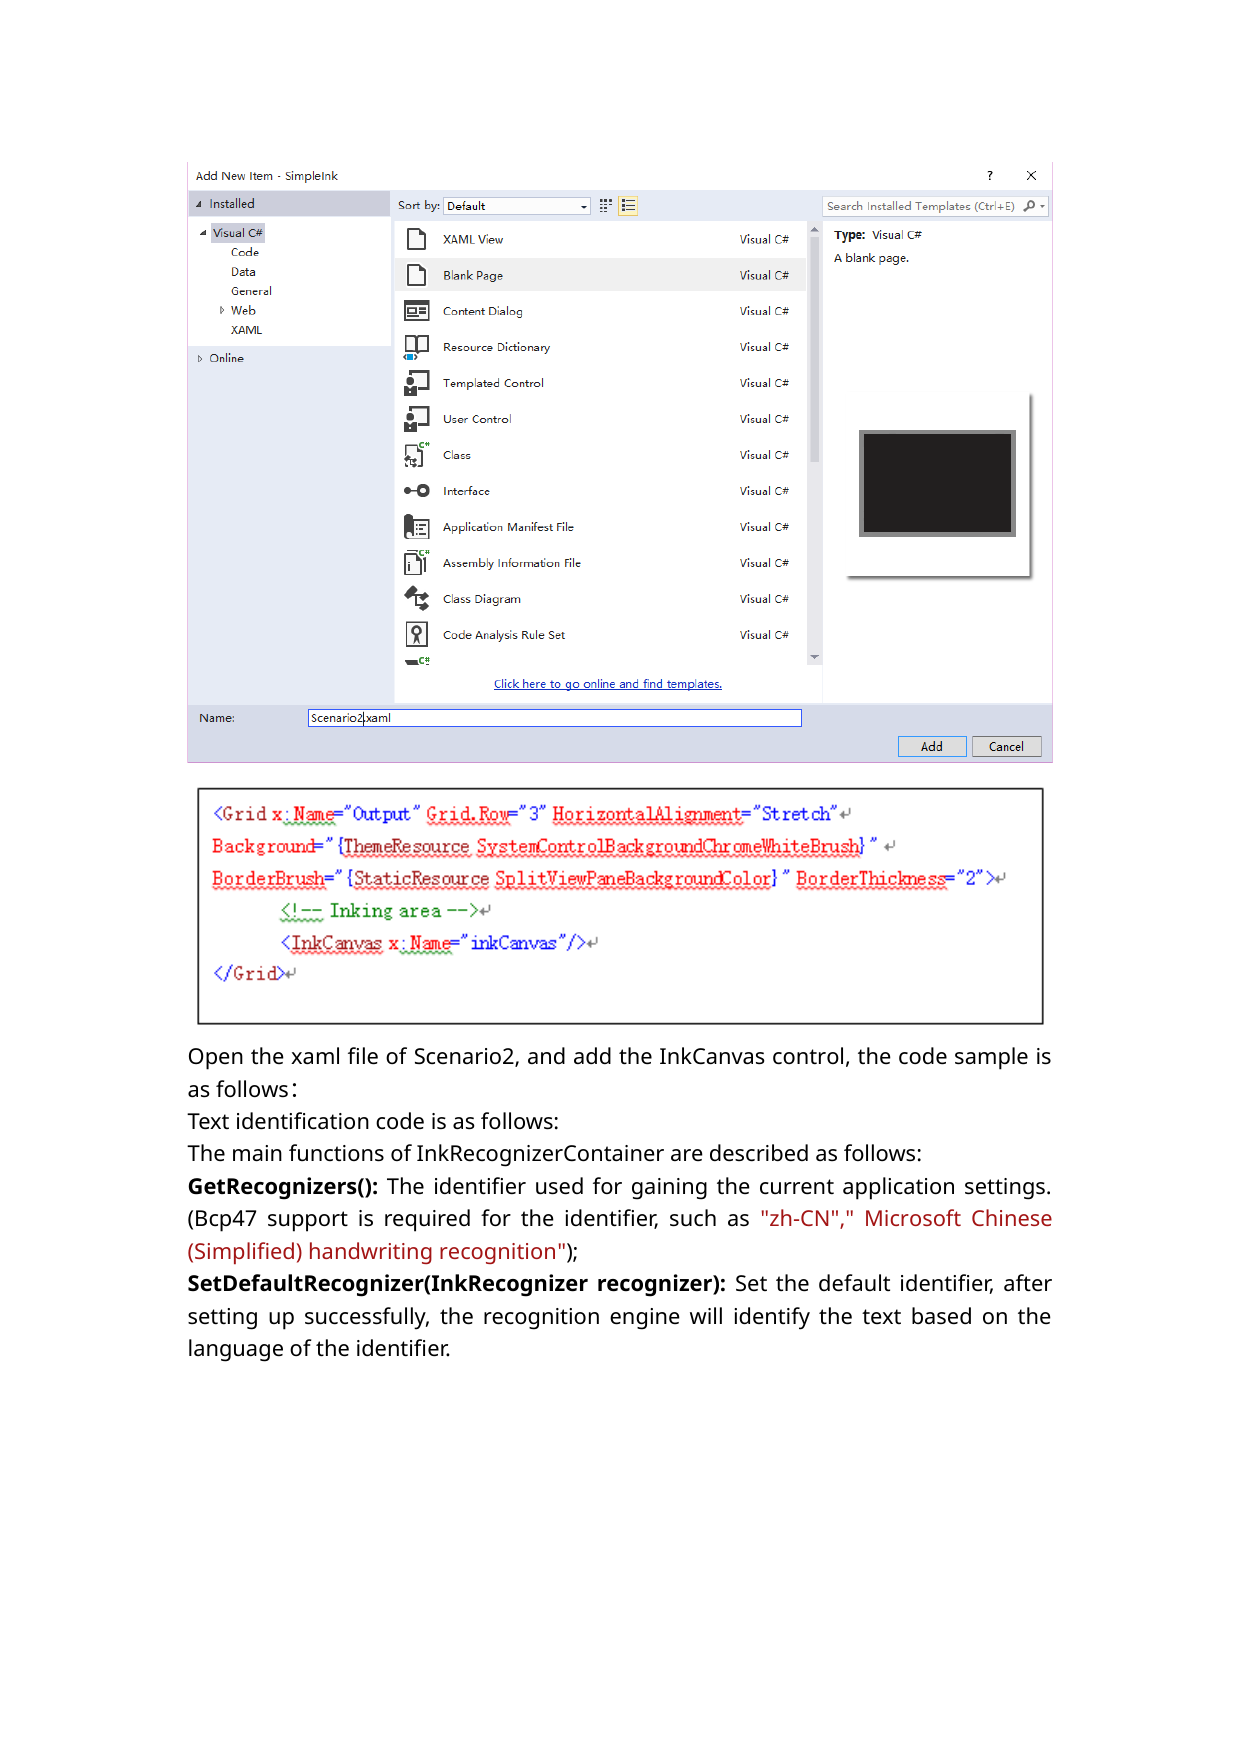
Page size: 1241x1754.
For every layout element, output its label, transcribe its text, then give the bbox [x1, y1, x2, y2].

picture [187, 779, 1053, 1034]
text Open the xaml file of Scenario2, and add the InkCanvas control, the code sample is as follows： [187, 1039, 1053, 1104]
picture [187, 162, 1053, 763]
text GetRecognizers(): The identifier used for gaining the current application settings. (Bcp47 support is required for the identifier, such as "zh-CN"," Microsoft Chinese (Simplified) handwriting recognition"); [187, 1169, 1053, 1267]
text Text identification code is as follows: [187, 1104, 1053, 1137]
text The main functions of InkRecognizerContainer are described as follows: [187, 1137, 1053, 1169]
text SetDefaultRecognizer(InkRecognizer recognizer): Set the default identifier, after setting up successfully, the recognition engine will identify the text based on the language of the identifier. [187, 1267, 1053, 1364]
